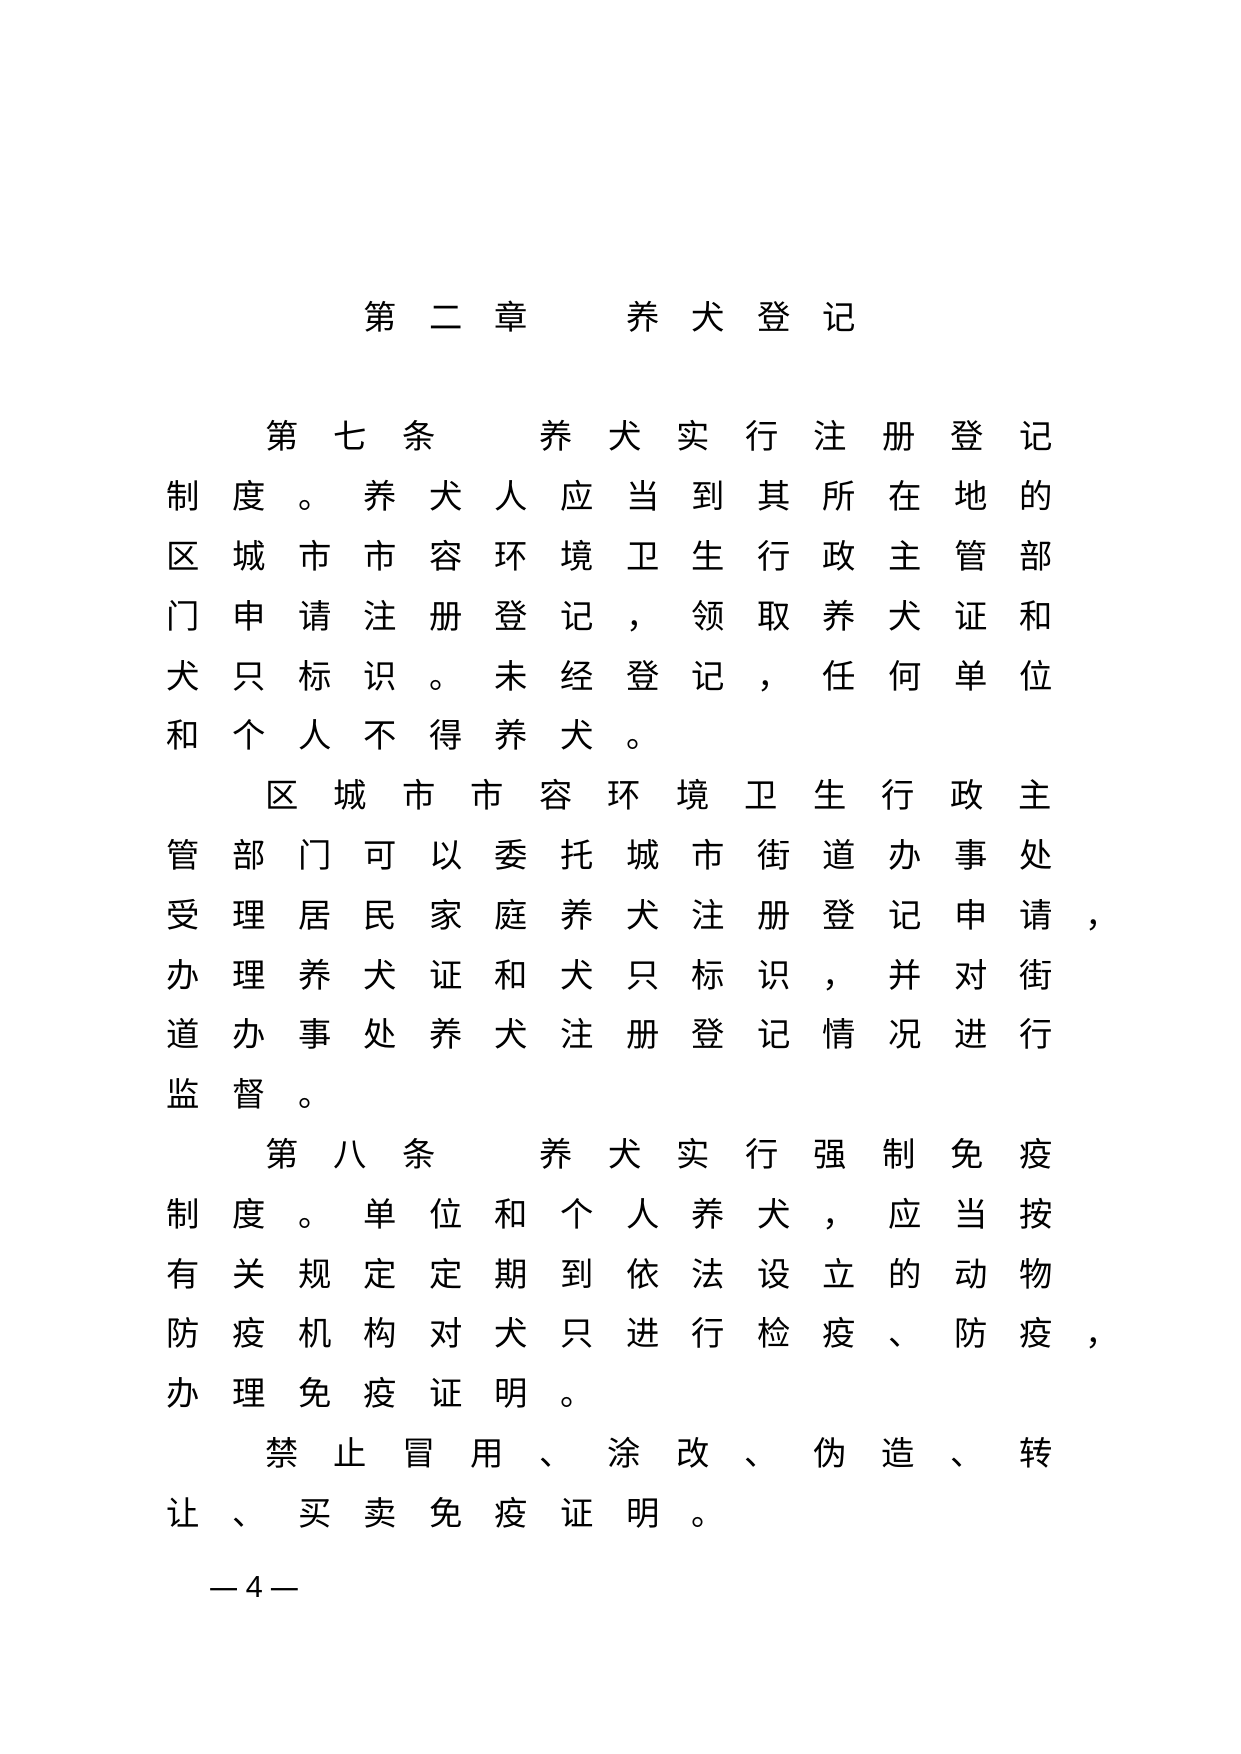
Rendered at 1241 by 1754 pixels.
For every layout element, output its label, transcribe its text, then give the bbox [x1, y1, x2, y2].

text 第二章 养犬登记 [167, 285, 1085, 345]
text 禁止冒用、涂改、伪造、转让、买卖免疫证明。 [167, 1421, 1085, 1541]
text 第七条 养犬实行注册登记制度。养犬人应当到其所在地的区城市市容环境卫生行政主管部门申请注册登记，领取养犬证和犬只标识。未经登记，任何单位和个人不得养犬。 [167, 404, 1085, 763]
text 第八条 养犬实行强制免疫制度。单位和个人养犬，应当按有关规定定期到依法设立的动物防疫机构对犬只进行检疫、防疫，办理免疫证明。 [167, 1122, 1085, 1421]
text 区城市市容环境卫生行政主管部门可以委托城市街道办事处受理居民家庭养犬注册登记申请，办理养犬证和犬只标识，并对街道办事处养犬注册登记情况进行监督。 [167, 763, 1085, 1122]
